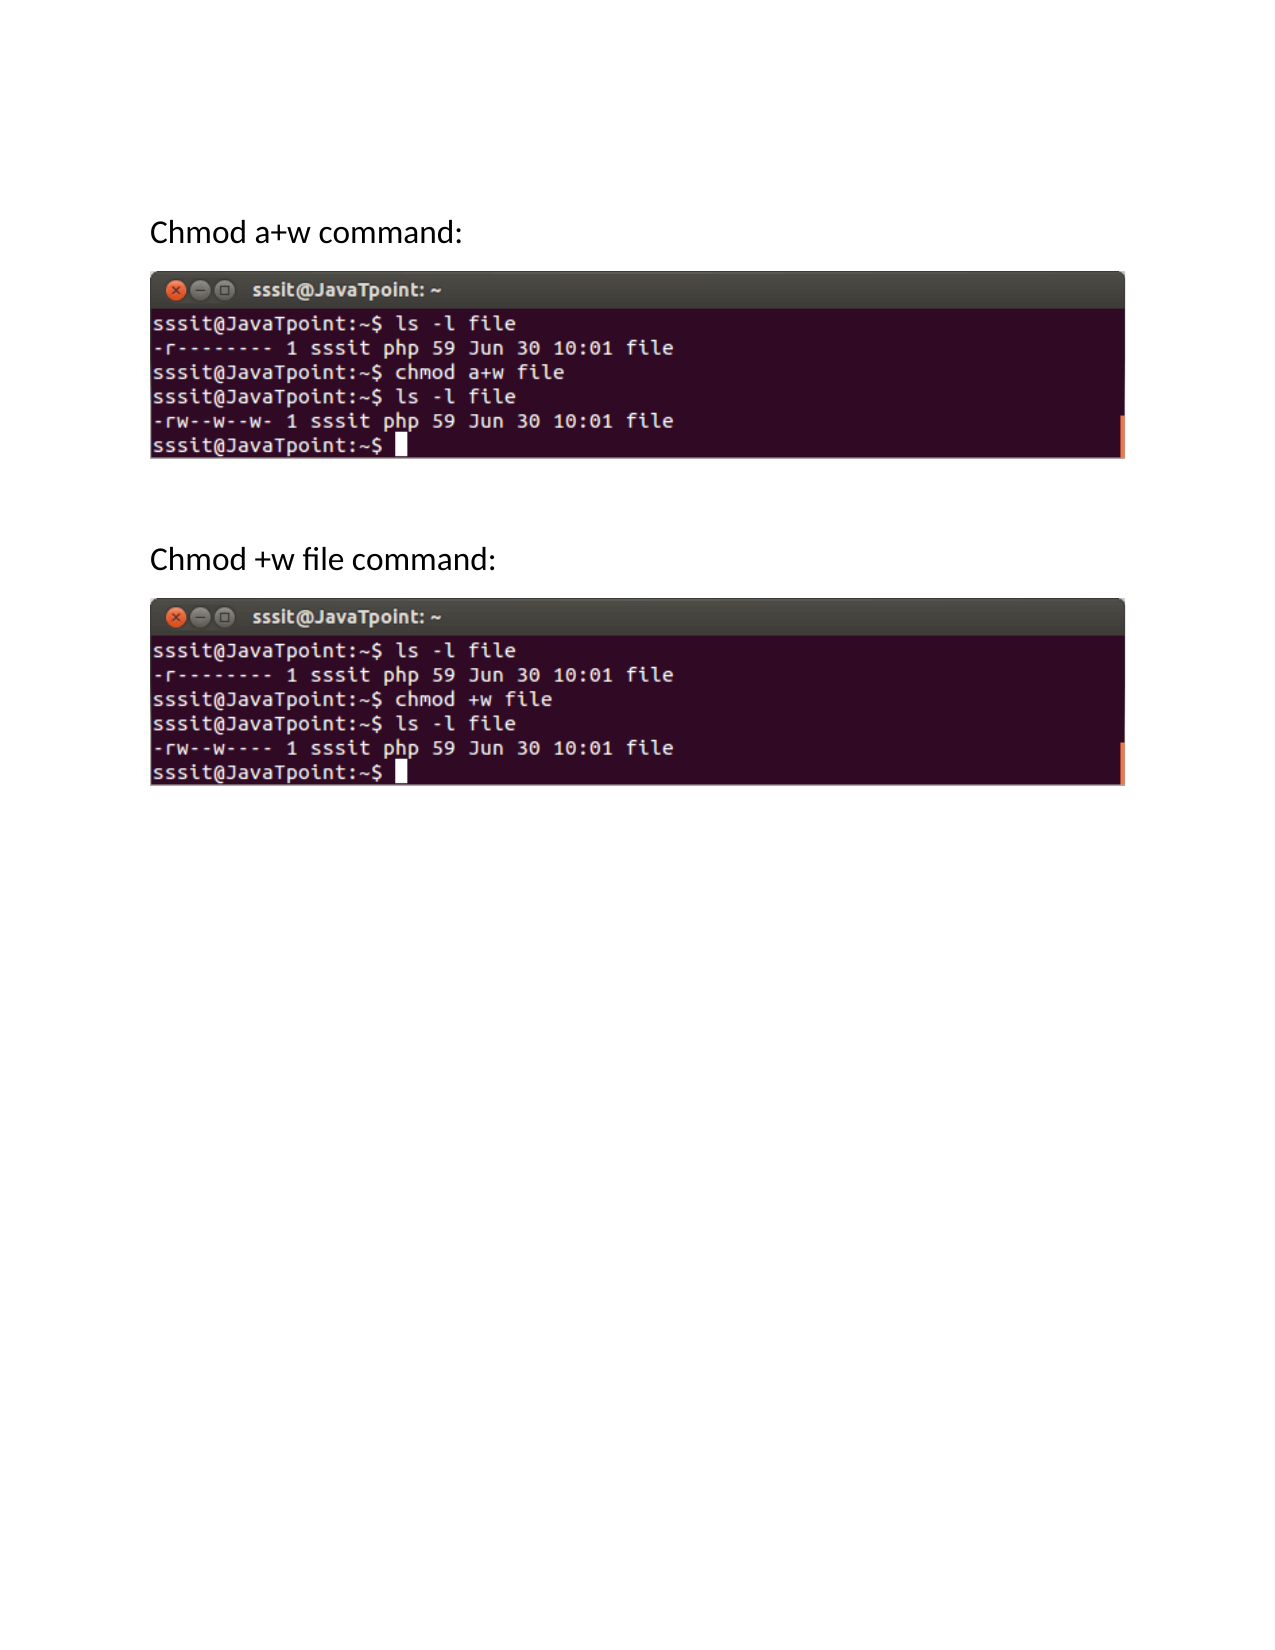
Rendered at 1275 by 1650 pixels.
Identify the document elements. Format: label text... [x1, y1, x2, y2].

text Chmod +w file command: [150, 538, 1125, 579]
picture [150, 598, 1125, 786]
text Chmod a+w command: [150, 211, 1125, 251]
picture [150, 271, 1125, 459]
